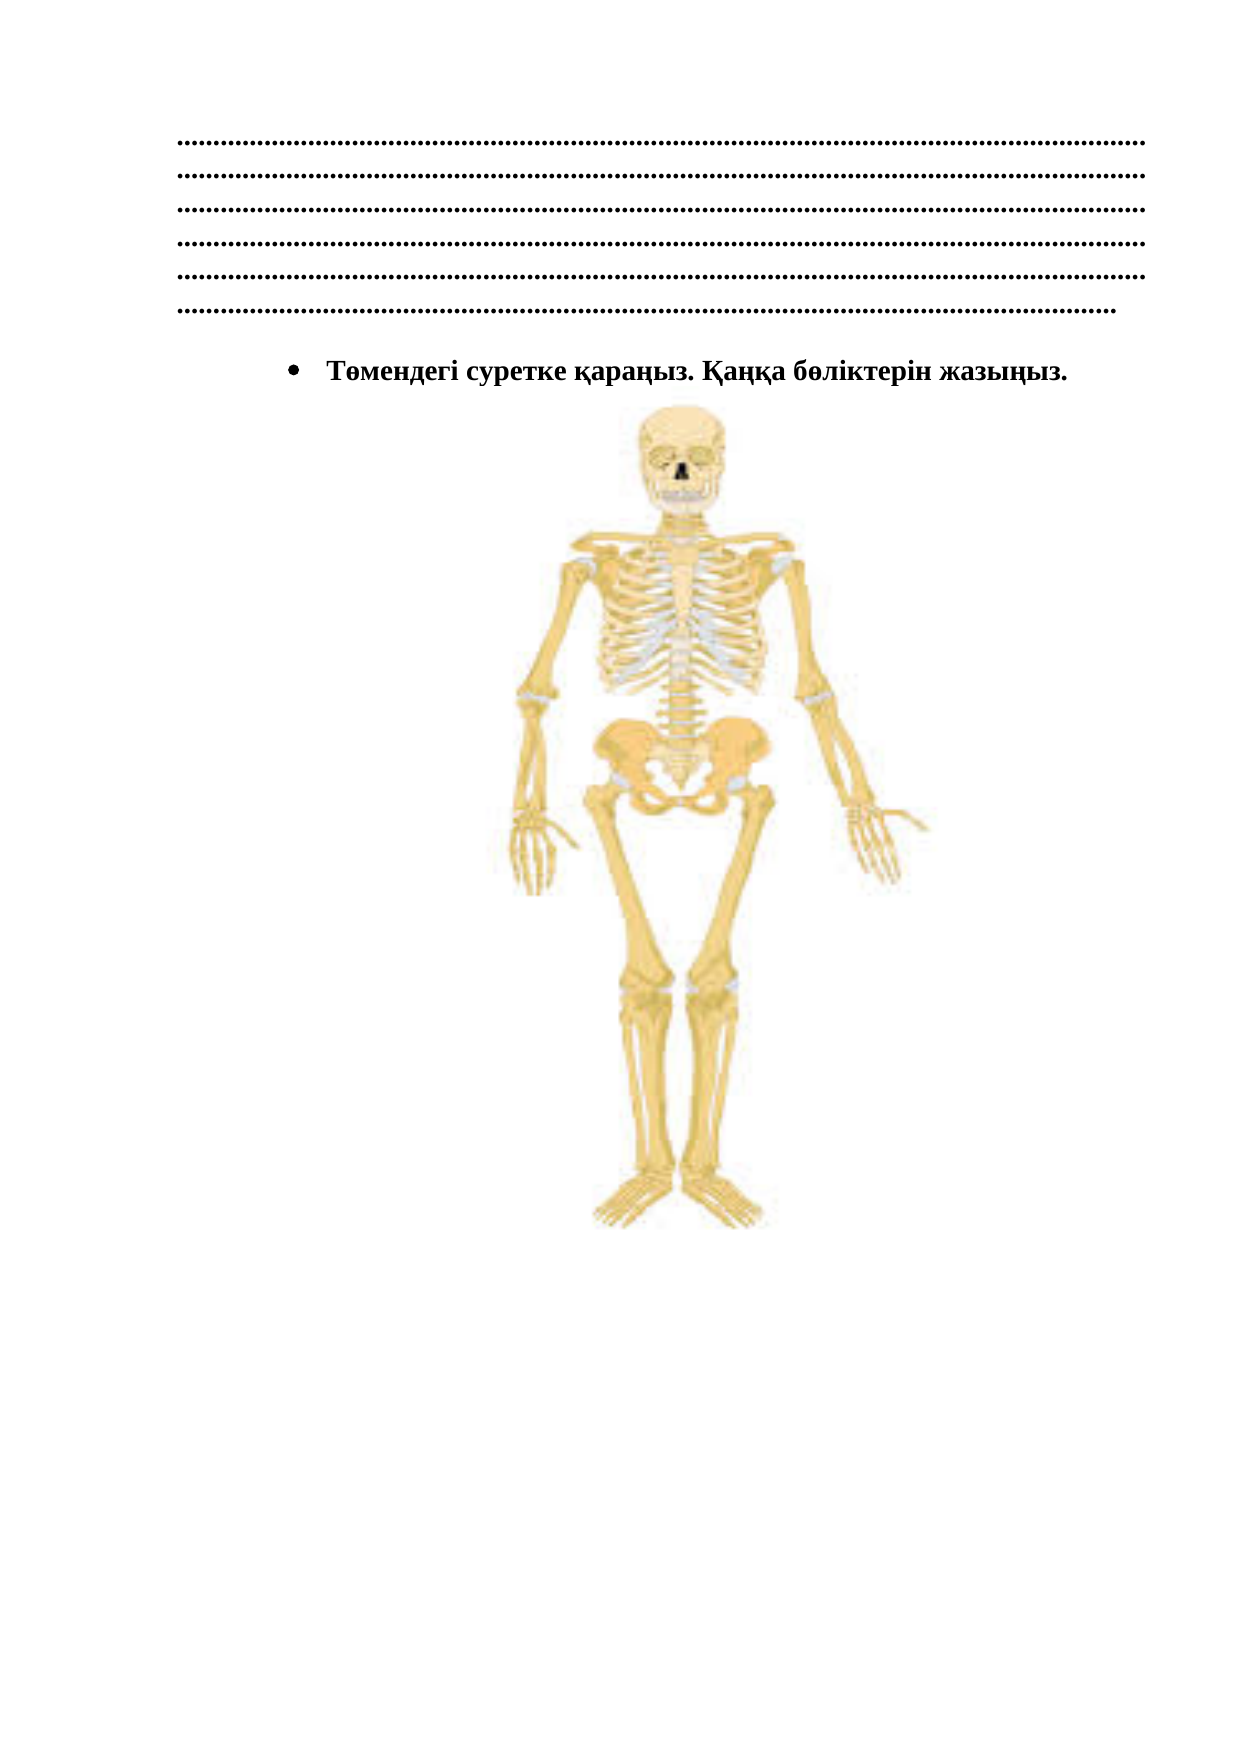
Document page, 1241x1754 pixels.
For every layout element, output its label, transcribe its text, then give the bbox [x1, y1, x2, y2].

list Төмендегі суретке қараңыз. Қаңқа бөліктерін жазыңыз. [288, 353, 1152, 387]
text ..................................................................................................................................... ..................................................................................................................................................................................................................................................................................................................................................................................................................................................................................................................................................................................................................................................................................... [177, 118, 1152, 319]
picture [435, 386, 968, 1252]
